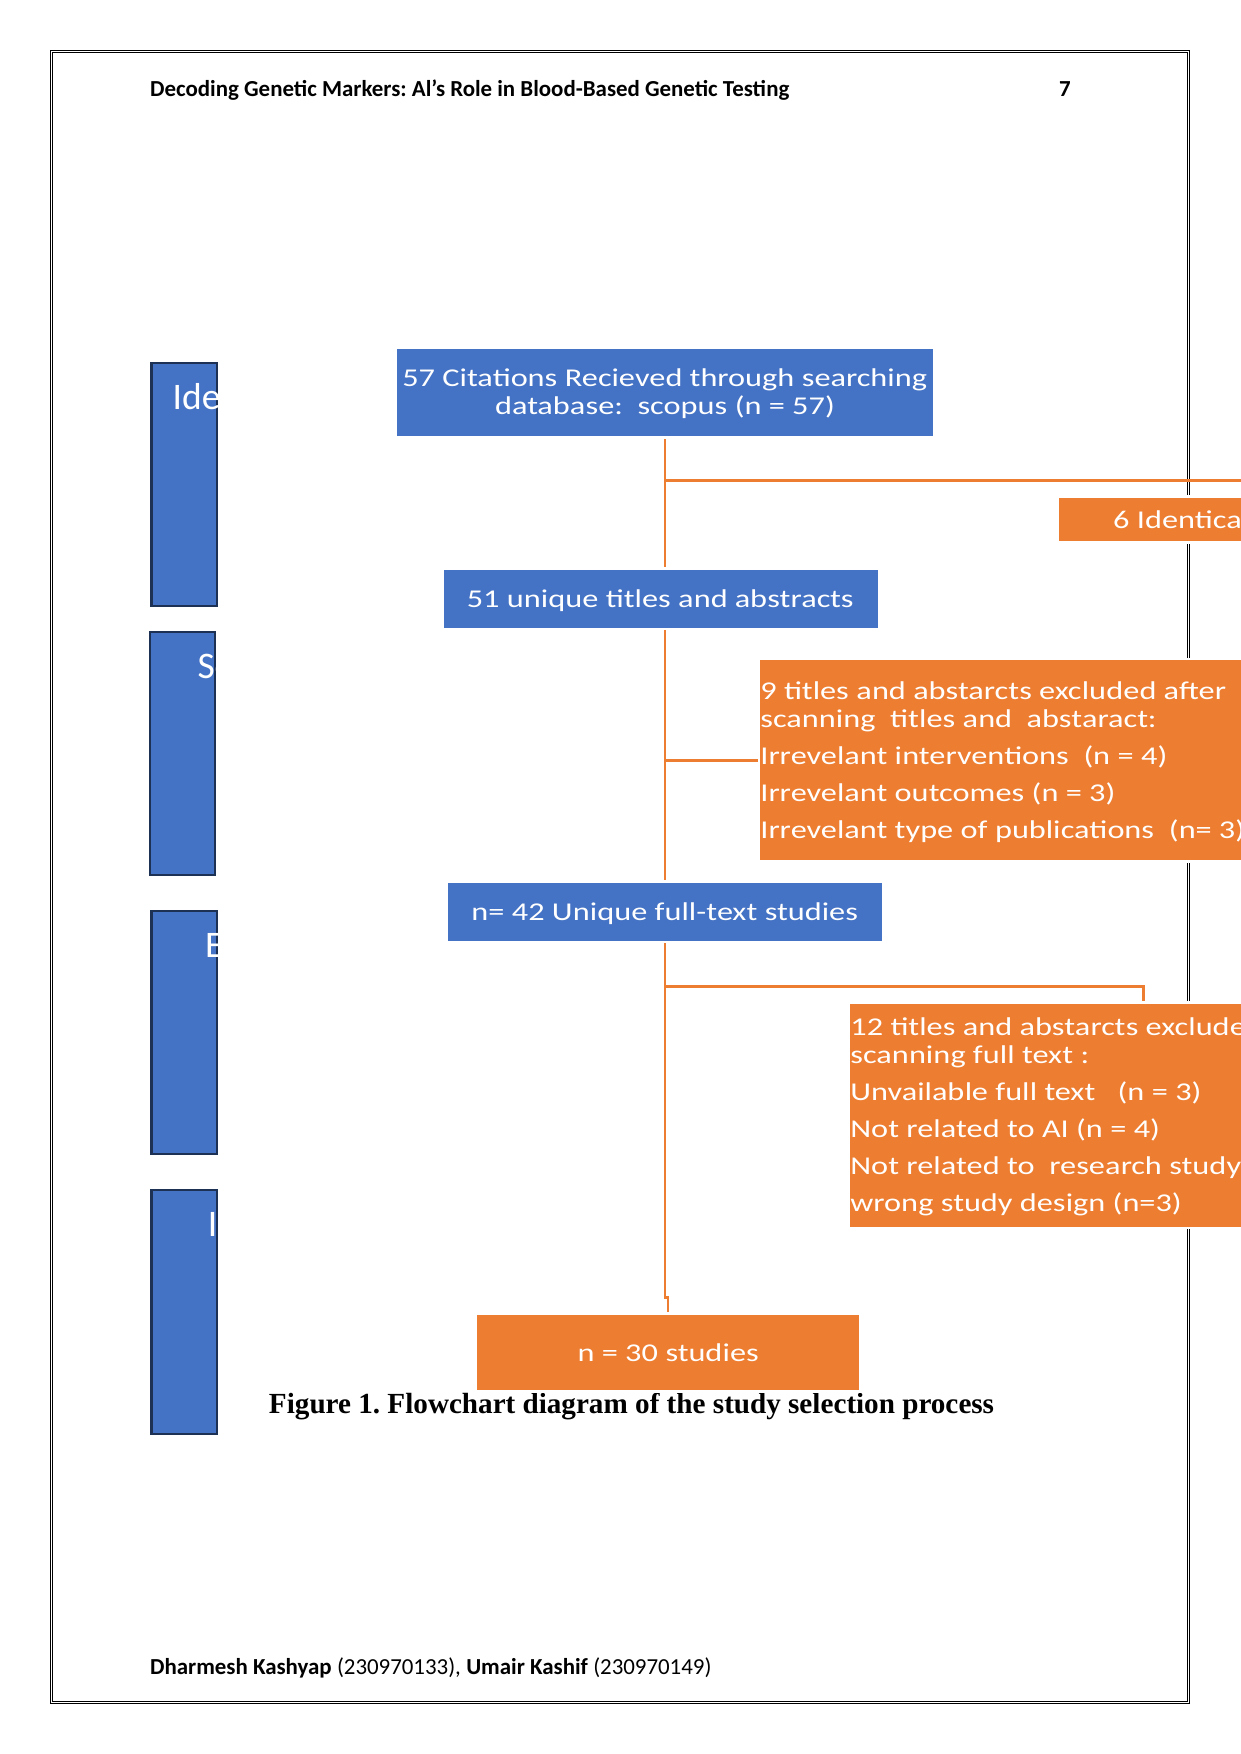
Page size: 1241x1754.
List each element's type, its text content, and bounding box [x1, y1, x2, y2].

text F Figure 1. Flowchart diagram of the study selection process [218, 1386, 1090, 1419]
